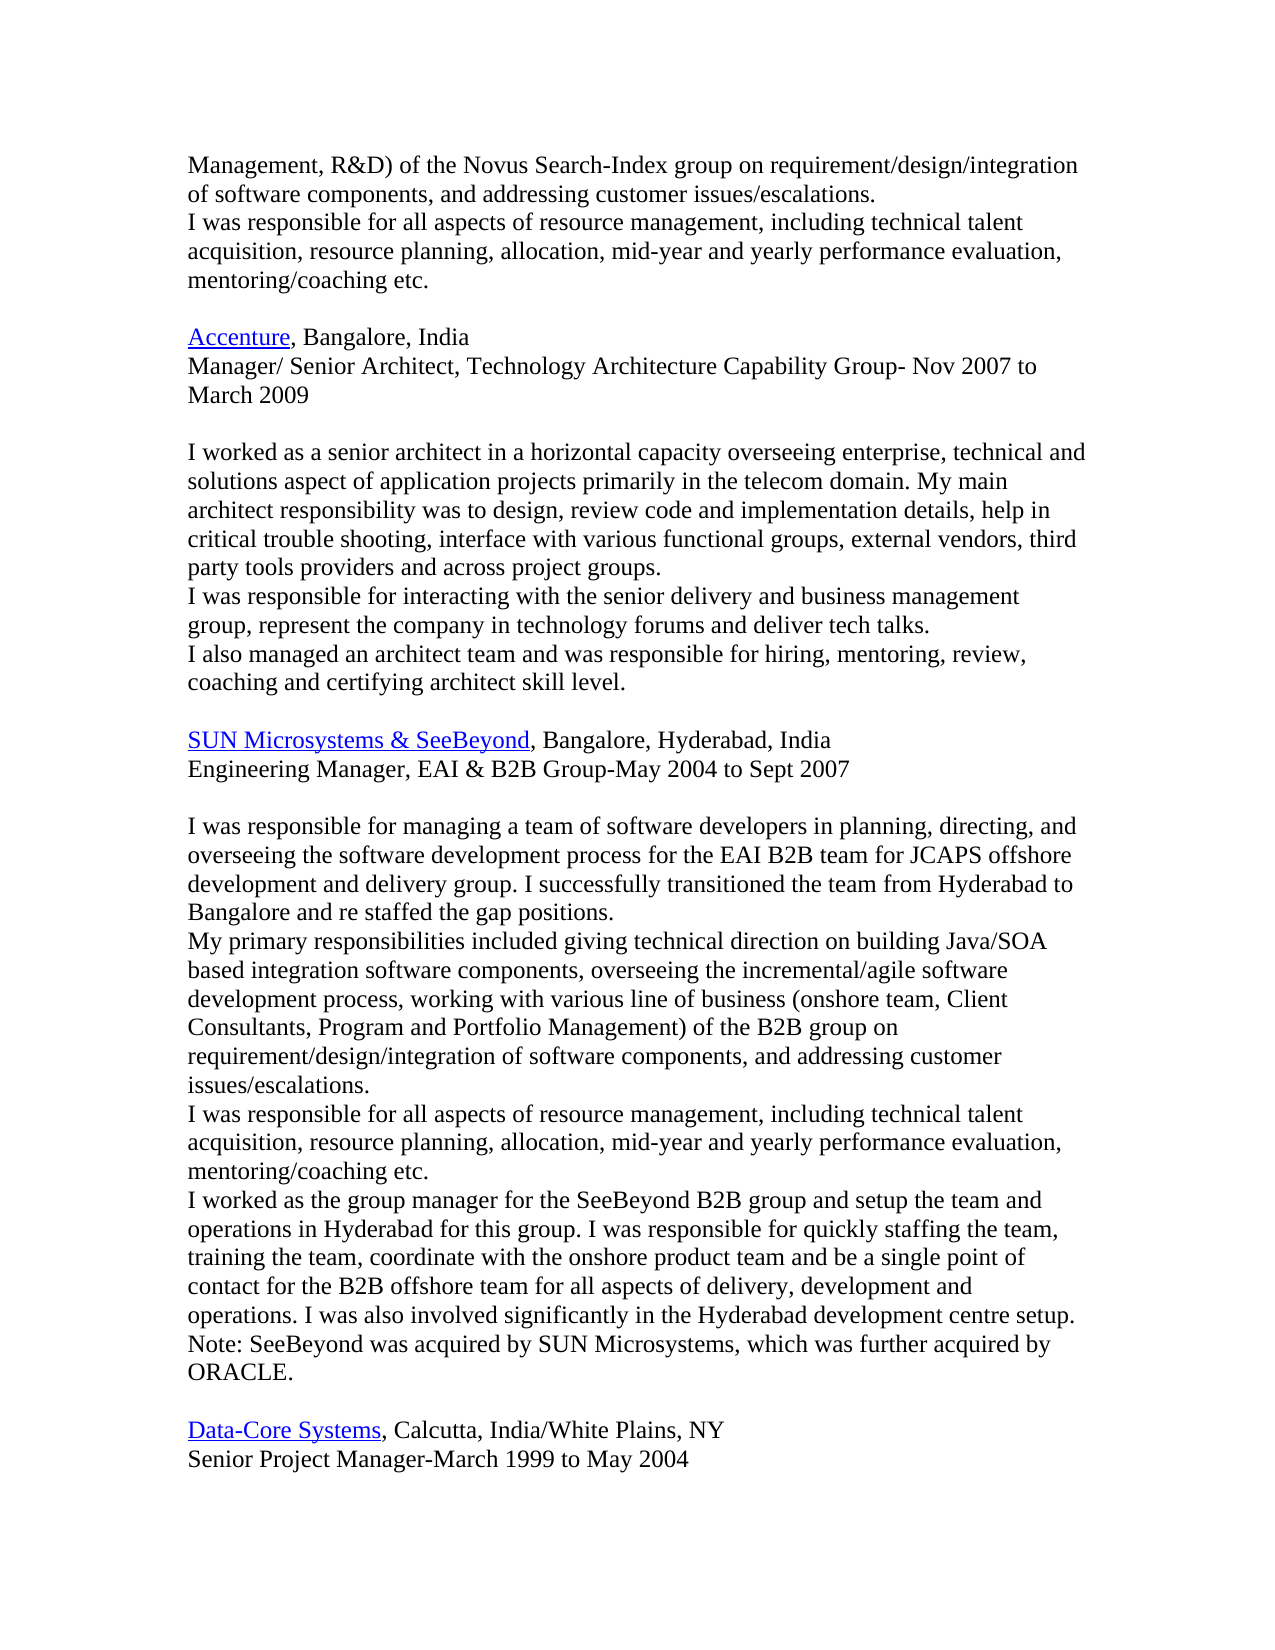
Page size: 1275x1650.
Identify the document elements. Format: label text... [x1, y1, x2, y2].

text SUN Microsystems & SeeBeyond, Bangalore, Hyderabad, India [187, 725, 1087, 754]
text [187, 150, 1087, 207]
text I was responsible for interacting with the senior delivery and business management group, represent the company in technology forums and deliver tech talks. [187, 581, 1087, 639]
text Engineering Manager, EAI & B2B Group-May 2004 to Sept 2007 [187, 754, 1087, 782]
text I also managed an architect team and was responsible for hiring, mentoring, review, coaching and certifying architect skill level. [187, 639, 1087, 696]
text I was responsible for all aspects of resource management, including technical talent acquisition, resource planning, allocation, mid-year and yearly performance evaluation, mentoring/coaching etc. [187, 207, 1087, 294]
text My primary responsibilities included giving technical direction on building Java/SOA based integration software components, overseeing the incremental/agile software development process, working with various line of business (onshore team, Client Consultants, Program and Portfolio Management) of the B2B group on requirement/design/integration of software components, and addressing customer issues/escalations. [187, 926, 1087, 1099]
text I worked as a senior architect in a horizontal capacity overseeing enterprise, technical and solutions aspect of application projects primarily in the telecom domain. My main architect responsibility was to design, review code and implementation details, help in critical trouble shooting, interface with various functional groups, external vendors, third party tools providers and across project groups. [187, 437, 1087, 581]
text I was responsible for all aspects of resource management, including technical talent acquisition, resource planning, allocation, mid-year and yearly performance evaluation, mentoring/coaching etc. [187, 1099, 1087, 1185]
text Accenture, Bangalore, India [187, 322, 1087, 351]
text Data-Core Systems, Calcutta, India/White Plains, NY [187, 1415, 1087, 1444]
text Manager/ Senior Architect, Technology Architecture Capability Group- Nov 2007 to March 2009 [187, 351, 1087, 409]
text I worked as the group manager for the SeeBeyond B2B group and setup the team and operations in Hyderabad for this group. I was responsible for quickly staffing the team, training the team, coordinate with the onshore product team and be a single point of contact for the B2B offshore team for all aspects of delivery, development and operations. I was also involved significantly in the Hyderabad development centre setup. [187, 1185, 1087, 1329]
text I was responsible for managing a team of software developers in planning, directing, and overseeing the software development process for the EAI B2B team for JCAPS offshore development and delivery group. I successfully transitioned the team from Hyderabad to Bangalore and re staffed the gap positions. [187, 811, 1087, 926]
text Note: SeeBeyond was acquired by SUN Microsystems, which was further acquired by ORACLE. [187, 1329, 1087, 1386]
text Senior Project Manager-March 1999 to May 2004 [187, 1444, 1087, 1472]
